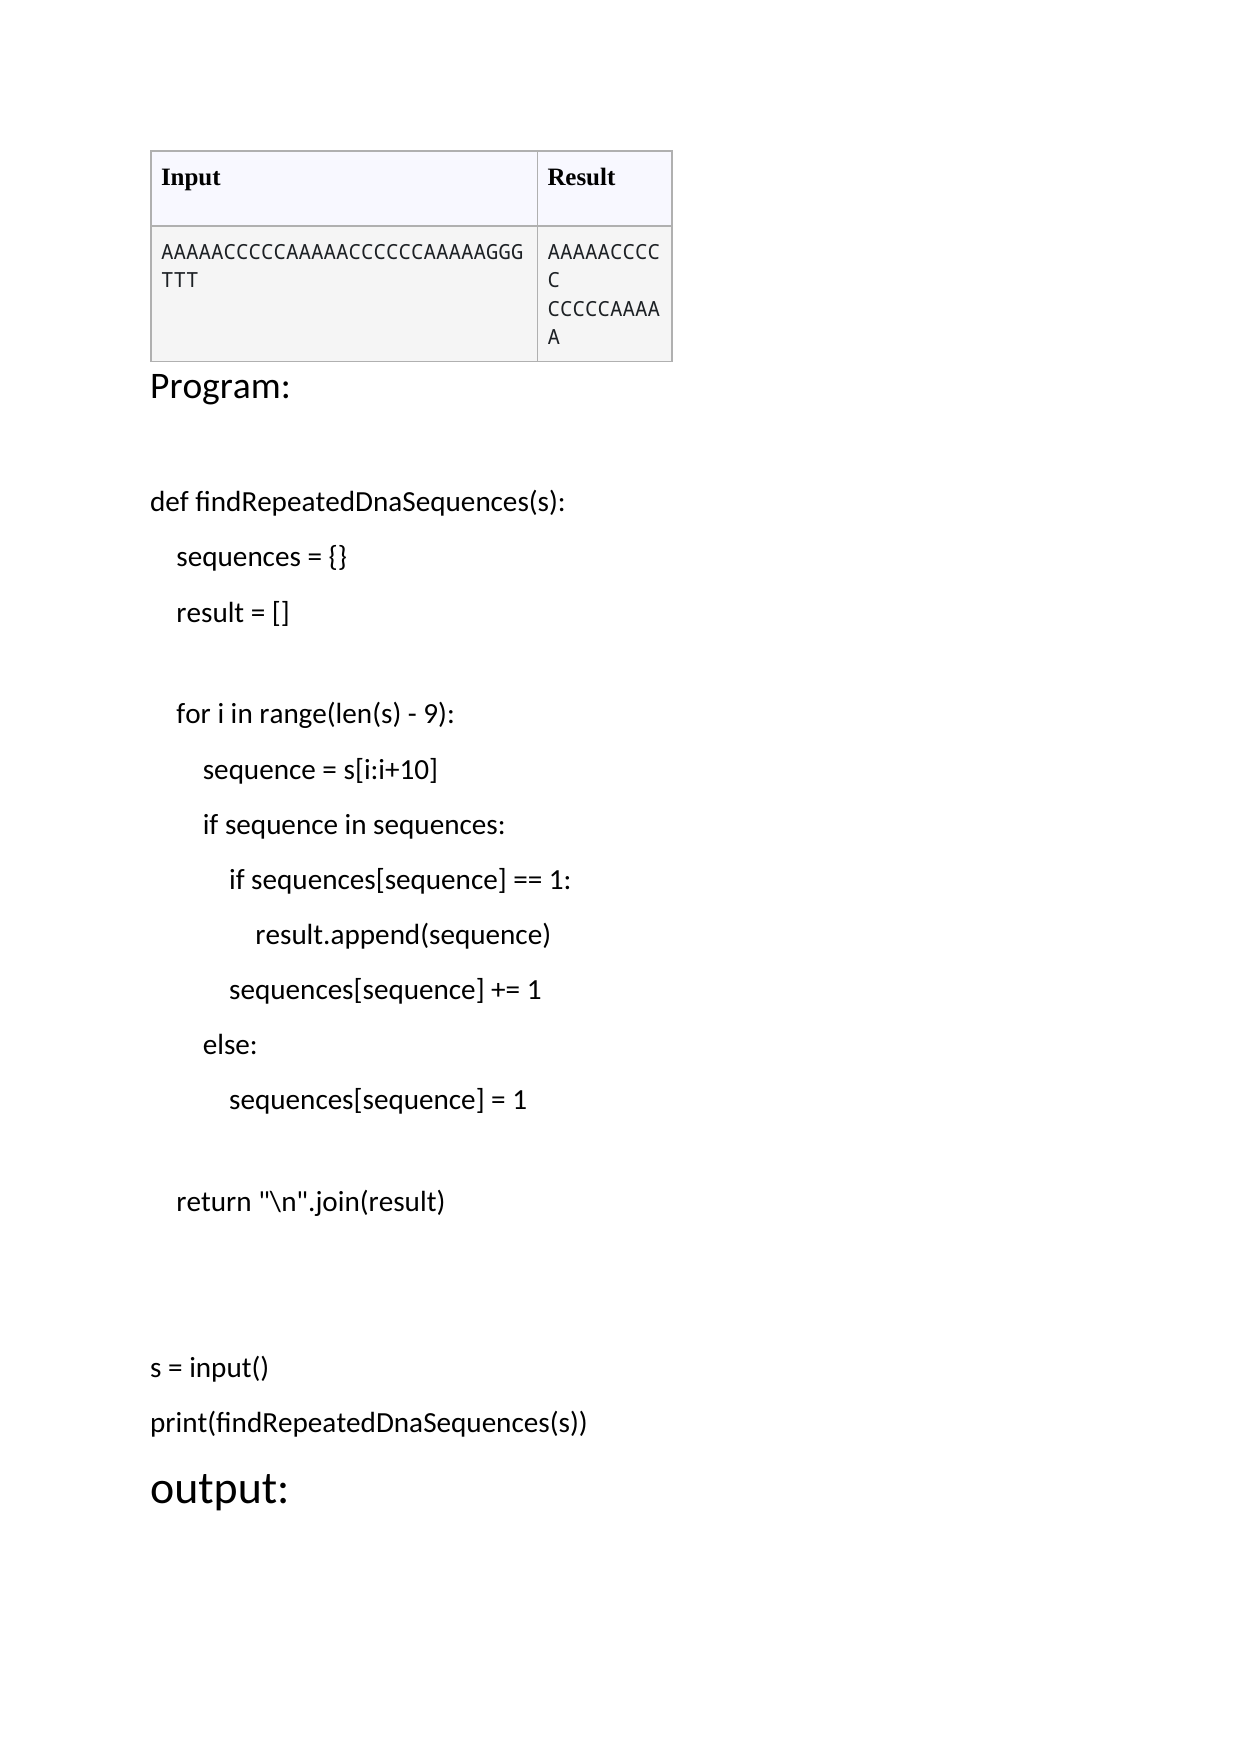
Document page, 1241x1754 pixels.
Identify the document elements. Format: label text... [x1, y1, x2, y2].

table_cell AAAAACCCCCAAAAACCCCCCAAAAAGGGTTT [152, 227, 537, 361]
text if sequence in sequences: [150, 806, 1090, 841]
text Program: [150, 362, 1090, 408]
table_cell AAAAACCCCC CCCCCAAAAA [538, 227, 671, 361]
text if sequences[sequence] == 1: [150, 861, 1090, 897]
text sequences[sequence] = 1 [150, 1081, 1090, 1117]
text for i in range(len(s) - 9): [150, 696, 1090, 731]
text print(findRepeatedDnaSequences(s)) [150, 1404, 1090, 1439]
text s = input() [150, 1349, 1090, 1384]
text return "\n".join(result) [150, 1183, 1090, 1219]
text else: [150, 1026, 1090, 1062]
table_header Input [152, 152, 537, 225]
text sequence = s[i:i+10] [150, 751, 1090, 786]
table_header Result [538, 152, 671, 225]
text sequences[sequence] += 1 [150, 971, 1090, 1007]
text output: [150, 1459, 1090, 1515]
text result.append(sequence) [150, 916, 1090, 952]
text def findRepeatedDnaSequences(s): [150, 483, 1090, 519]
text result = [] [150, 594, 1090, 629]
text sequences = {} [150, 538, 1090, 574]
